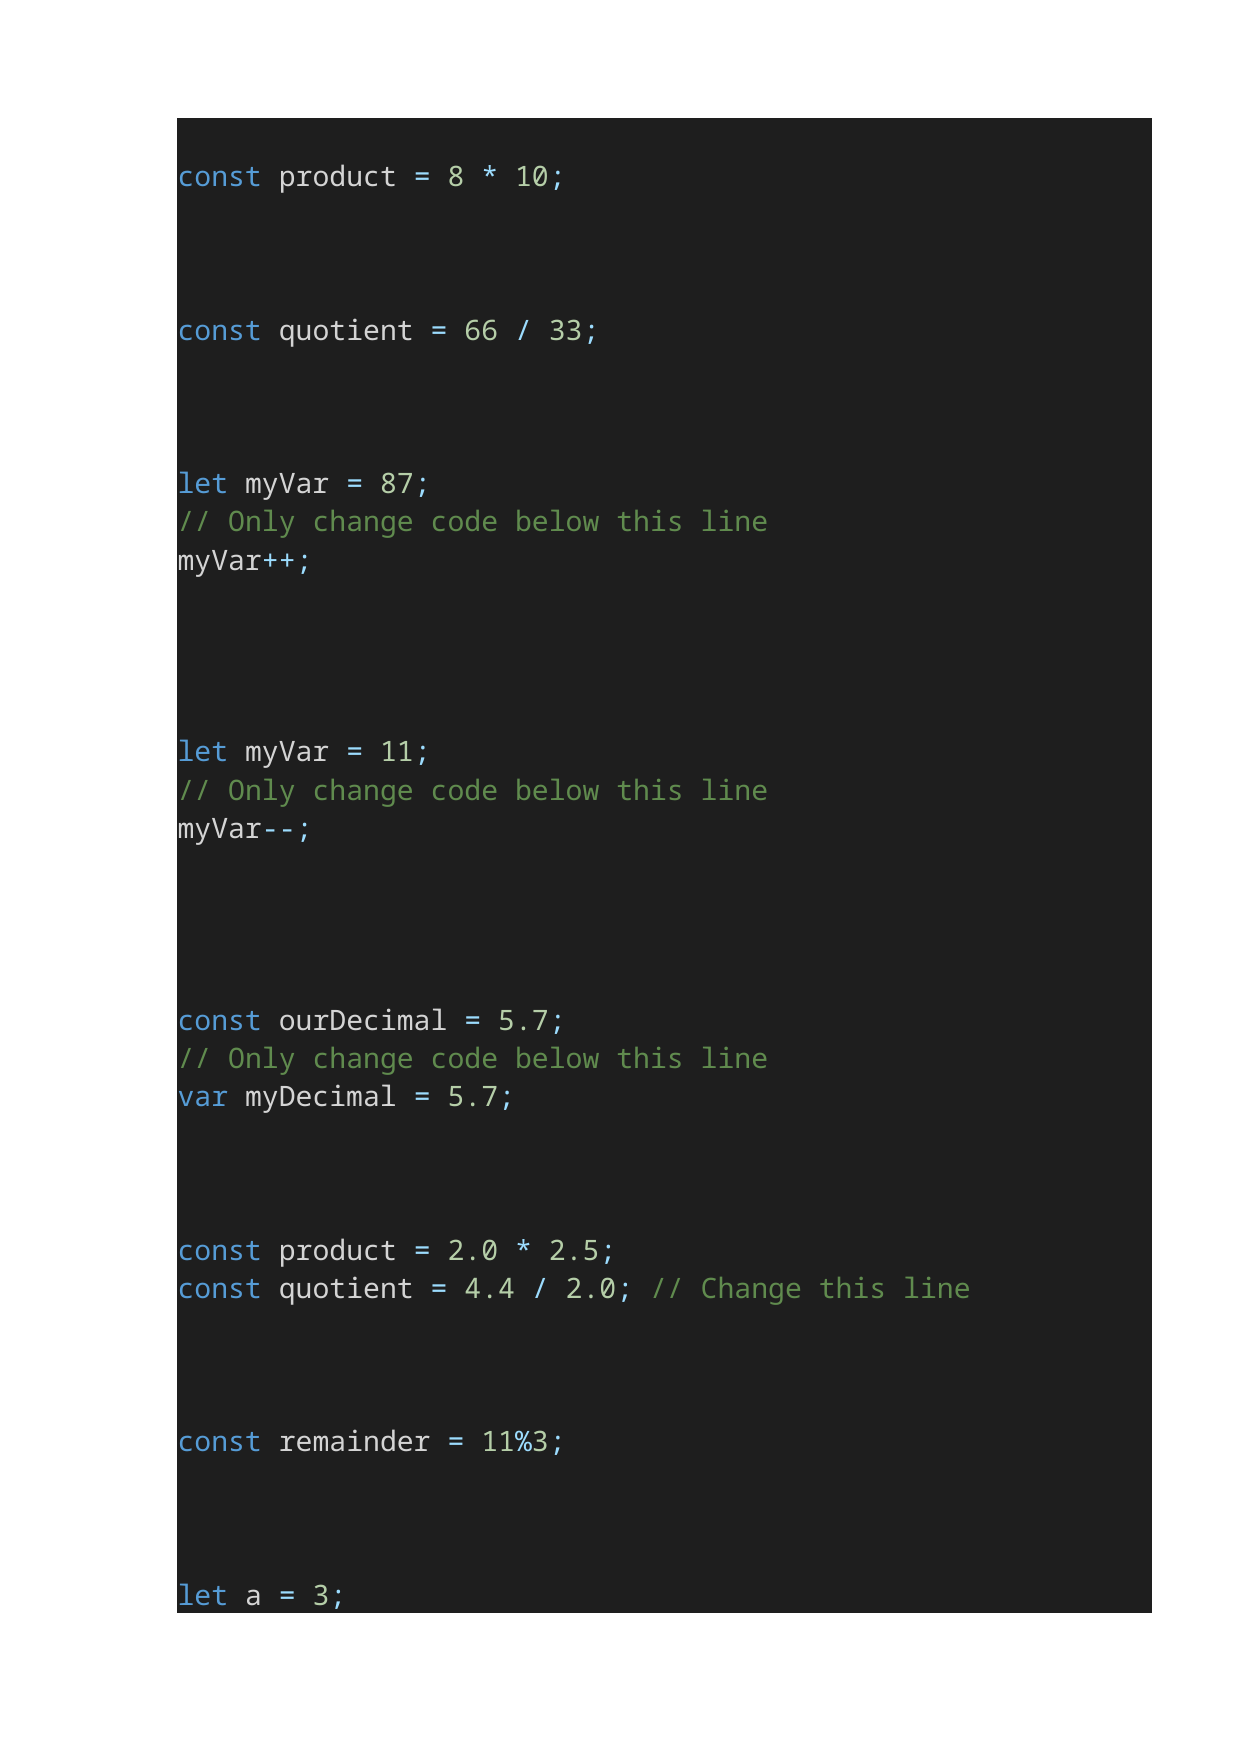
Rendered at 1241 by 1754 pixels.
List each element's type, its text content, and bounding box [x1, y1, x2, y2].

text // Only change code below this line [177, 501, 1152, 540]
text const product = 2.0 * 2.5; [177, 1230, 1152, 1268]
text const quotient = 66 / 33; [177, 310, 1152, 348]
text var myDecimal = 5.7; [177, 1076, 1152, 1115]
text let myVar = 11; [177, 731, 1152, 770]
text myVar++; [177, 540, 1152, 578]
text const quotient = 4.4 / 2.0; // Change this line [177, 1268, 1152, 1306]
text // Only change code below this line [177, 1038, 1152, 1076]
text const ourDecimal = 5.7; [177, 1000, 1152, 1038]
text const remainder = 11%3; [177, 1421, 1152, 1460]
text // Only change code below this line [177, 770, 1152, 808]
text let myVar = 87; [177, 463, 1152, 501]
text const product = 8 * 10; [177, 156, 1152, 195]
text myVar--; [177, 808, 1152, 846]
text let a = 3; [177, 1575, 1152, 1613]
